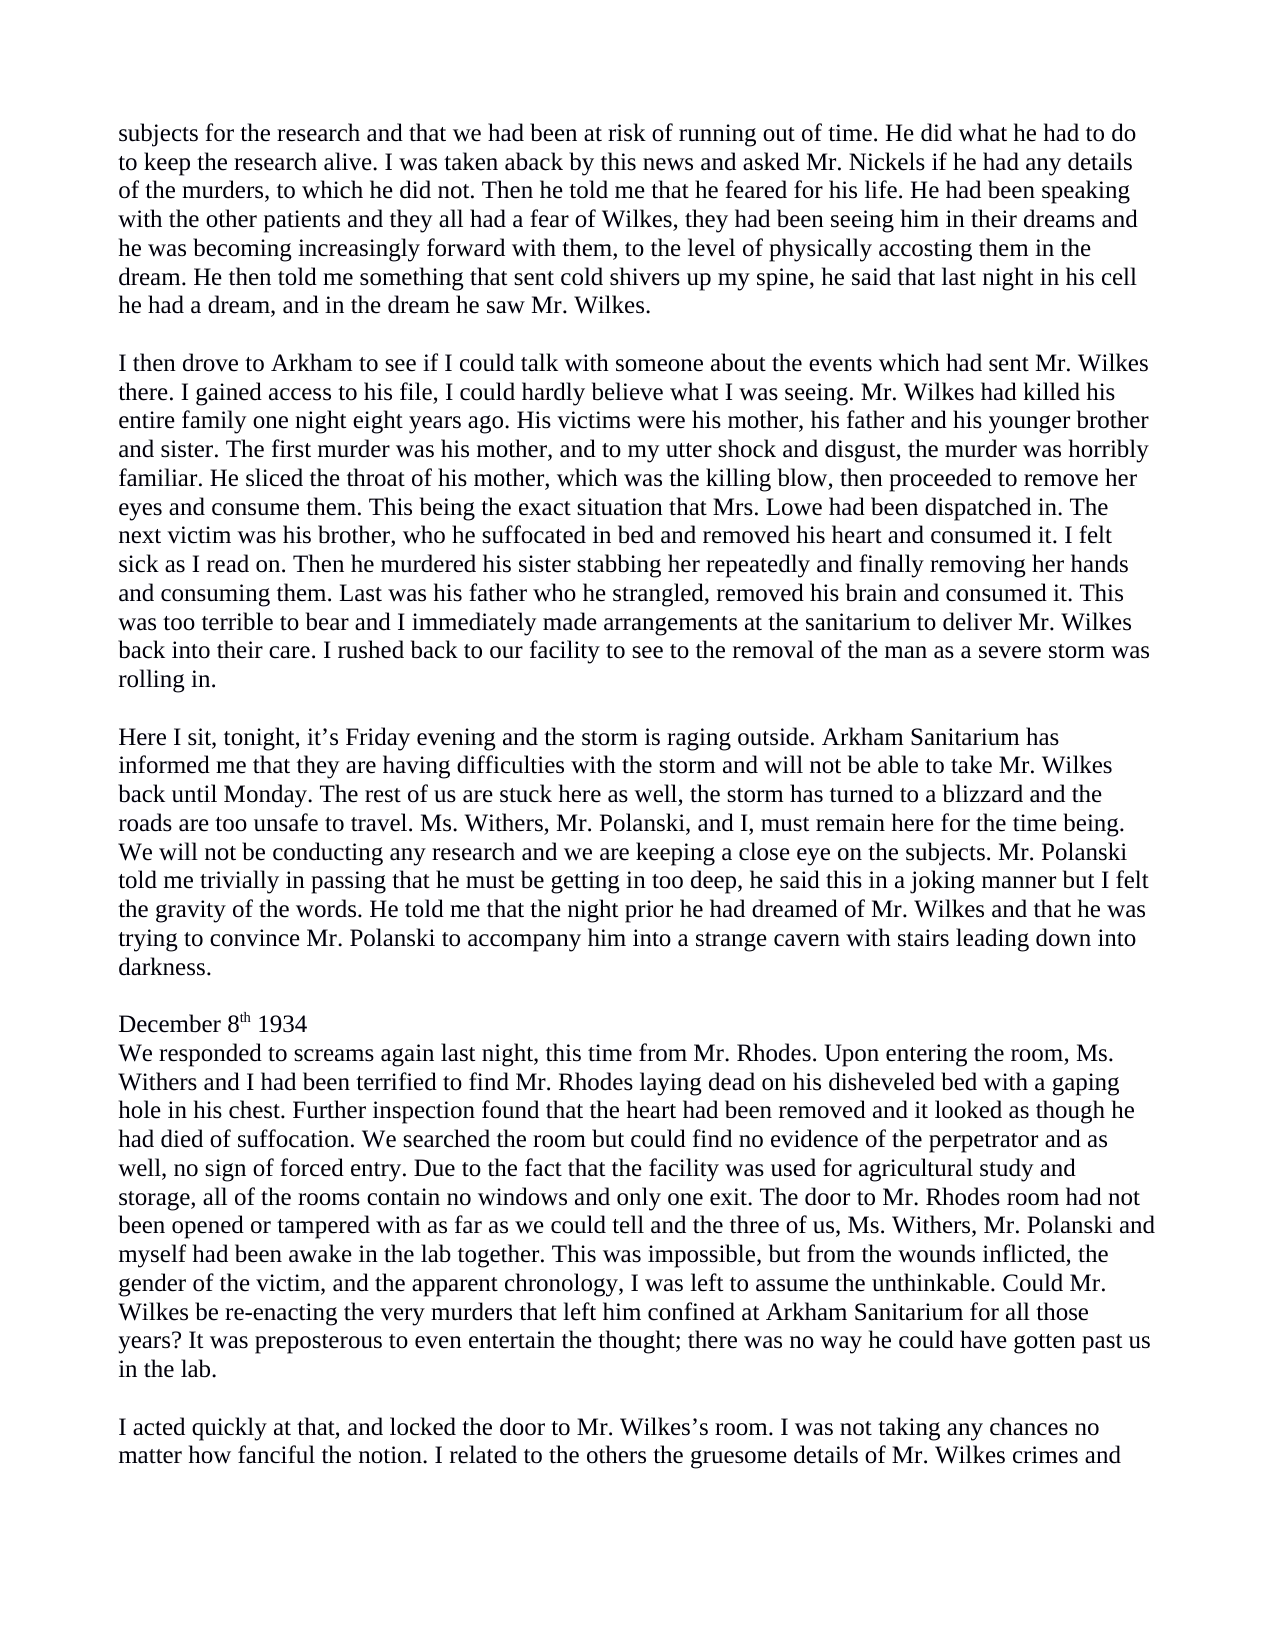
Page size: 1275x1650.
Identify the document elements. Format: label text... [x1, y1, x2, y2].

text December 8th 1934 [118, 1009, 1157, 1038]
text I then drove to Arkham to see if I could talk with someone about the events which had sent Mr. Wilkes there. I gained access to his file, I could hardly believe what I was seeing. Mr. Wilkes had killed his entire family one night eight years ago. His victims were his mother, his father and his younger brother and sister. The first murder was his mother, and to my utter shock and disgust, the murder was horribly familiar. He sliced the throat of his mother, which was the killing blow, then proceeded to remove her eyes and consume them. This being the exact situation that Mrs. Lowe had been dispatched in. The next victim was his brother, who he suffocated in bed and removed his heart and consumed it. I felt sick as I read on. Then he murdered his sister stabbing her repeatedly and finally removing her hands and consuming them. Last was his father who he strangled, removed his brain and consumed it. This was too terrible to bear and I immediately made arrangements at the sanitarium to deliver Mr. Wilkes back into their care. I rushed back to our facility to see to the removal of the man as a severe storm was rolling in. [118, 348, 1157, 693]
text Here I sit, tonight, it’s Friday evening and the storm is raging outside. Arkham Sanitarium has informed me that they are having difficulties with the storm and will not be able to take Mr. Wilkes back until Monday. The rest of us are stuck here as well, the storm has turned to a blizzard and the roads are too unsafe to travel. Ms. Withers, Mr. Polanski, and I, must remain here for the time being. We will not be conducting any research and we are keeping a close eye on the subjects. Mr. Polanski told me trivially in passing that he must be getting in too deep, he said this in a joking manner but I felt the gravity of the words. He told me that the night prior he had dreamed of Mr. Wilkes and that he was trying to convince Mr. Polanski to accompany him into a strange cavern with stairs leading down into darkness. [118, 722, 1157, 981]
text We responded to screams again last night, this time from Mr. Rhodes. Upon entering the room, Ms. Withers and I had been terrified to find Mr. Rhodes laying dead on his disheveled bed with a gaping hole in his chest. Further inspection found that the heart had been removed and it looked as though he had died of suffocation. We searched the room but could find no evidence of the perpetrator and as well, no sign of forced entry. Due to the fact that the facility was used for agricultural study and storage, all of the rooms contain no windows and only one exit. The door to Mr. Rhodes room had not been opened or tampered with as far as we could tell and the three of us, Ms. Withers, Mr. Polanski and myself had been awake in the lab together. This was impossible, but from the wounds inflicted, the gender of the victim, and the apparent chronology, I was left to assume the unthinkable. Could Mr. Wilkes be re-enacting the very murders that left him confined at Arkham Sanitarium for all those years? It was preposterous to even entertain the thought; there was no way he could have gotten past us in the lab. [118, 1038, 1157, 1383]
